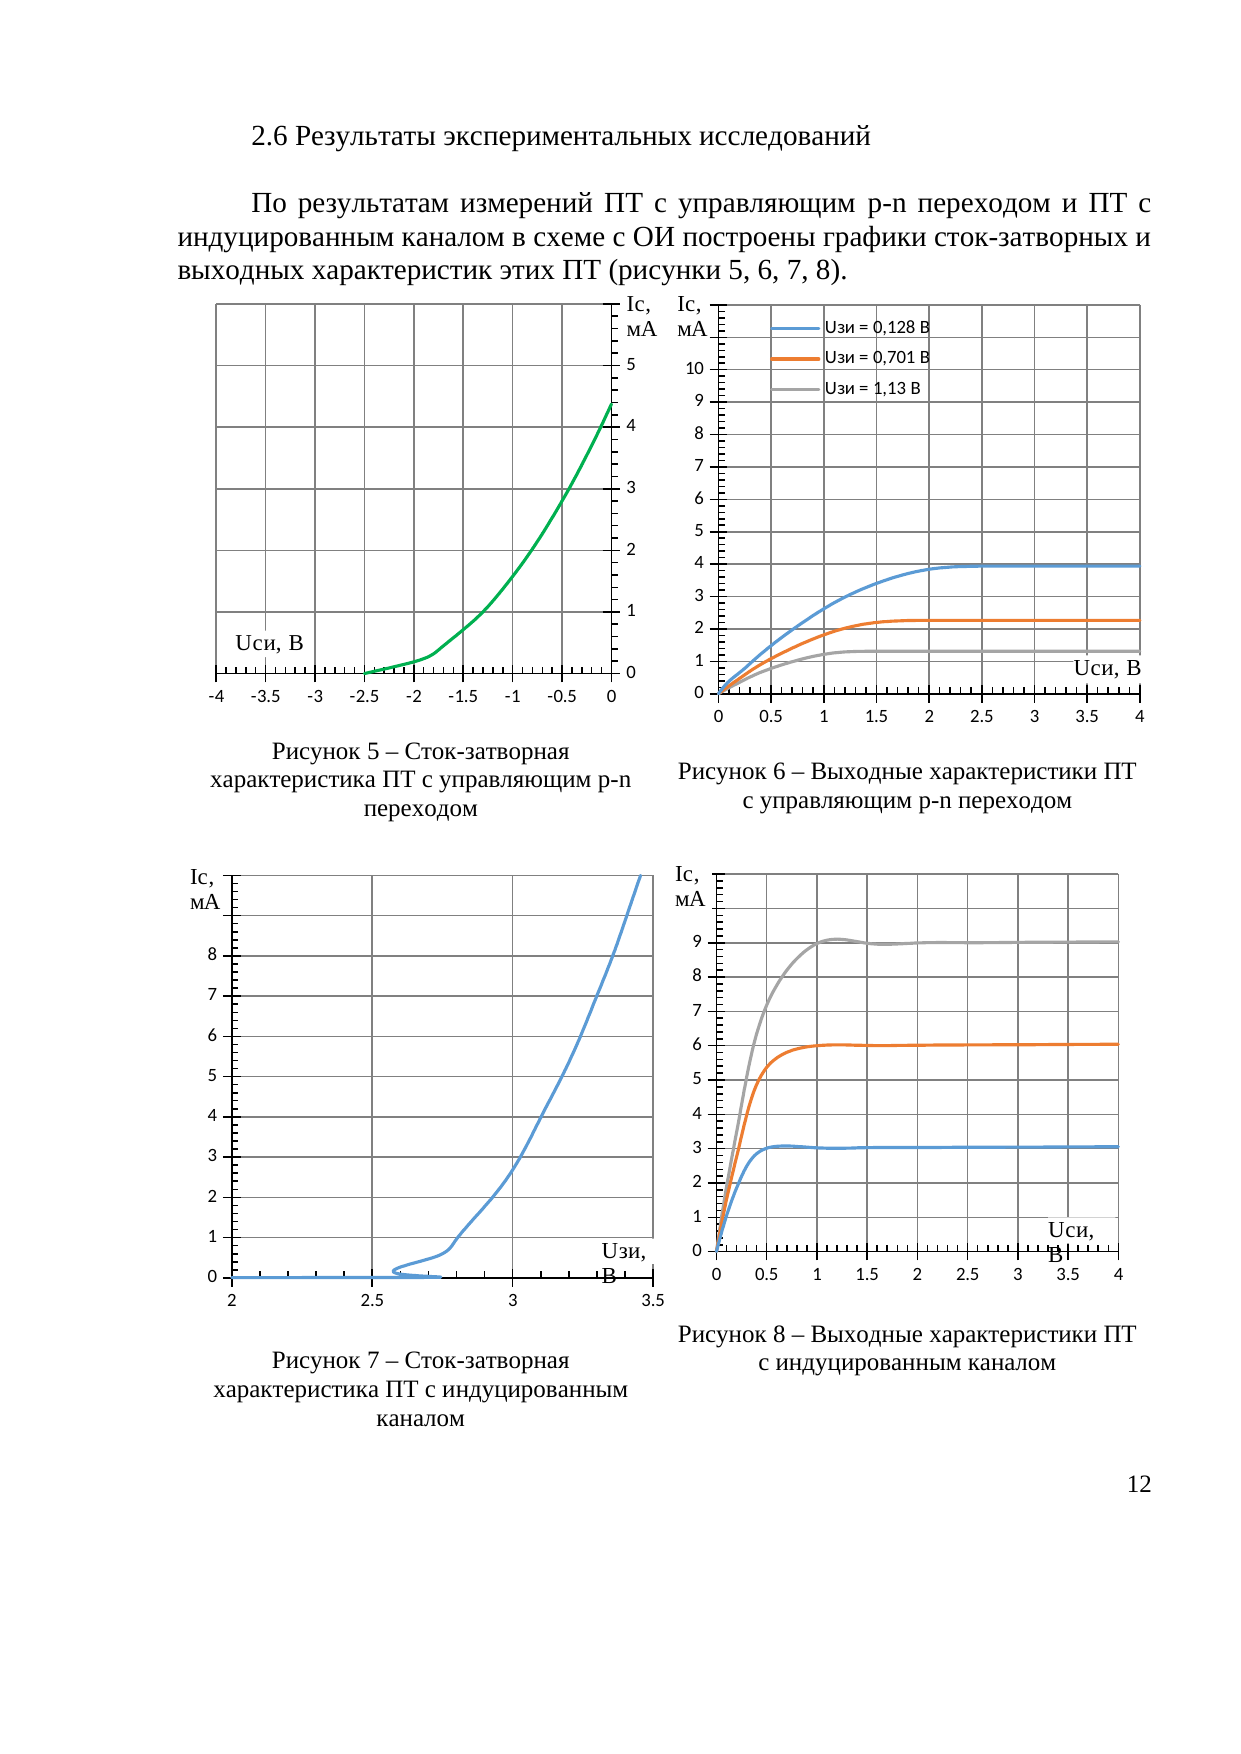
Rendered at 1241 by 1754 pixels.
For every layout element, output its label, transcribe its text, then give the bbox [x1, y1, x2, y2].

table_header Рисунок 5 – Сток-затворная характеристика ПТ с управляющим p-n переходом [177, 286, 664, 822]
table_header Рисунок 6 – Выходные характеристики ПТ с управляющим p-n переходом [664, 286, 1151, 822]
table_cell Рисунок 8 – Выходные характеристики ПТ с индуцированным каналом [664, 822, 1151, 1431]
table_cell Рисунок 7 – Сток-затворная характеристика ПТ с индуцированным каналом [177, 822, 664, 1431]
text По результатам измерений ПТ с управляющим p-n переходом и ПТ с индуцированным каналом в схеме с ОИ построены графики сток-затворных и выходных характеристик этих ПТ (рисунки 5, 6, 7, 8). [177, 185, 1152, 286]
text 2.6 Результаты экспериментальных исследований [177, 118, 1152, 152]
